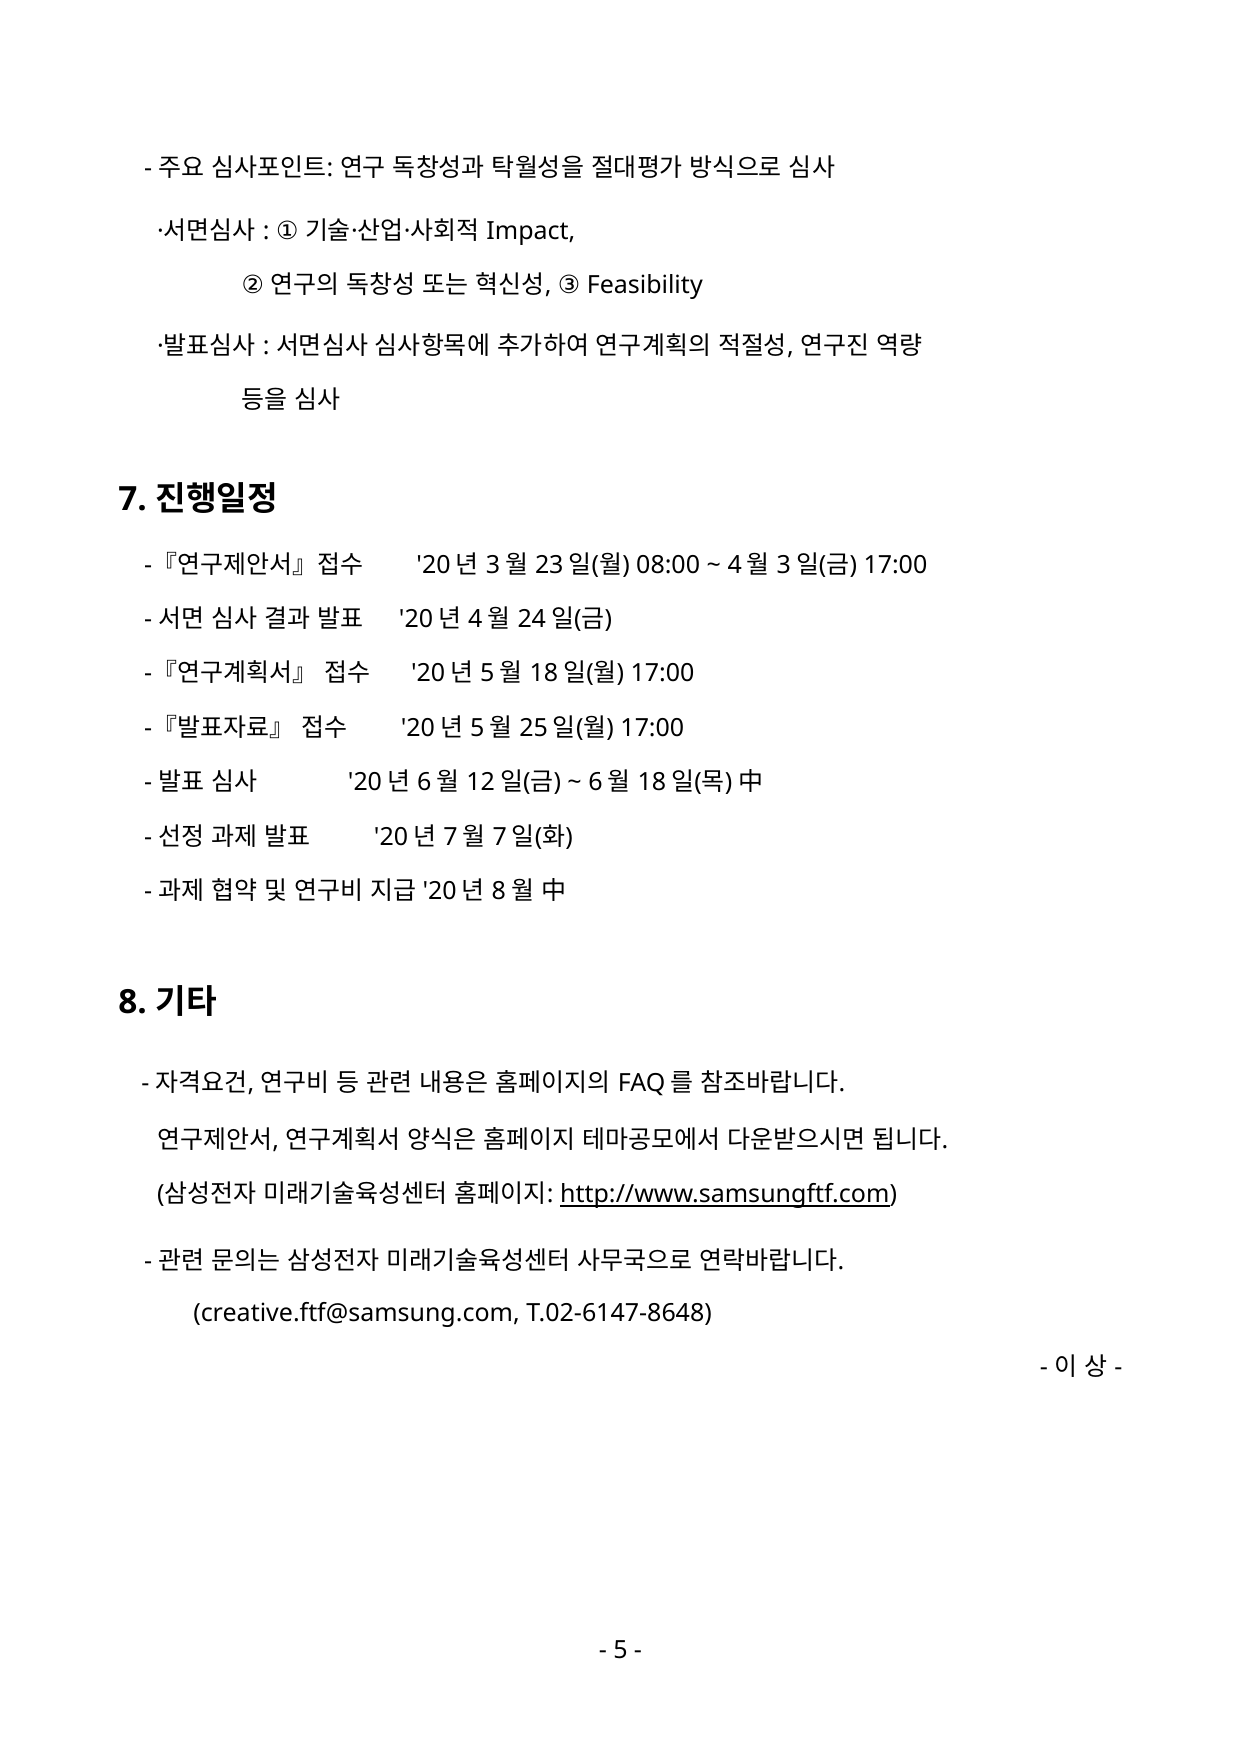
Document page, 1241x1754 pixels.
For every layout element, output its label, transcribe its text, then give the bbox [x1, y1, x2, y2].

text (creative.ftf@samsung.com, T.02-6147-8648) [118, 1295, 1122, 1329]
text - 이 상 - [118, 1346, 1122, 1382]
text - 자격요건, 연구비 등 관련 내용은 홈페이지의 FAQ를 참조바랍니다. [118, 1060, 1122, 1099]
text 연구제안서, 연구계획서 양식은 홈페이지 테마공모에서 다운받으시면 됩니다. [118, 1119, 1122, 1156]
text - 관련 문의는 삼성전자 미래기술육성센터 사무국으로 연락바랍니다. [118, 1241, 1122, 1277]
text 등을 심사 [118, 379, 1122, 416]
text ② 연구의 독창성 또는 혁신성, ③ Feasibility [118, 264, 1122, 301]
text (삼성전자 미래기술육성센터 홈페이지: http://www.samsungftf.com) [118, 1174, 1122, 1210]
text - 주요 심사포인트: 연구 독창성과 탁월성을 절대평가 방식으로 심사 [118, 148, 1122, 184]
text - 선정 과제 발표 '20년 7월 7일(화) [118, 816, 1122, 852]
text -『연구제안서』접수 '20년 3월 23일(월) 08:00 ~ 4월 3일(금) 17:00 [118, 544, 1122, 580]
text ·발표심사 : 서면심사 심사항목에 추가하여 연구계획의 적절성, 연구진 역량 [118, 325, 1122, 361]
text - 발표 심사 '20년 6월 12일(금) ~ 6월 18일(목) 中 [118, 762, 1122, 798]
text - 서면 심사 결과 발표 '20년 4월 24일(금) [118, 598, 1122, 635]
text -『발표자료』 접수 '20년 5월 25일(월) 17:00 [118, 707, 1122, 743]
text 8. 기타 [118, 975, 1122, 1023]
text 7. 진행일정 [118, 471, 1122, 520]
text -『연구계획서』 접수 '20년 5월 18일(월) 17:00 [118, 653, 1122, 689]
text - 과제 협약 및 연구비 지급 '20년 8월 中 [118, 870, 1122, 907]
text ·서면심사 : ① 기술·산업·사회적 Impact, [118, 210, 1122, 246]
